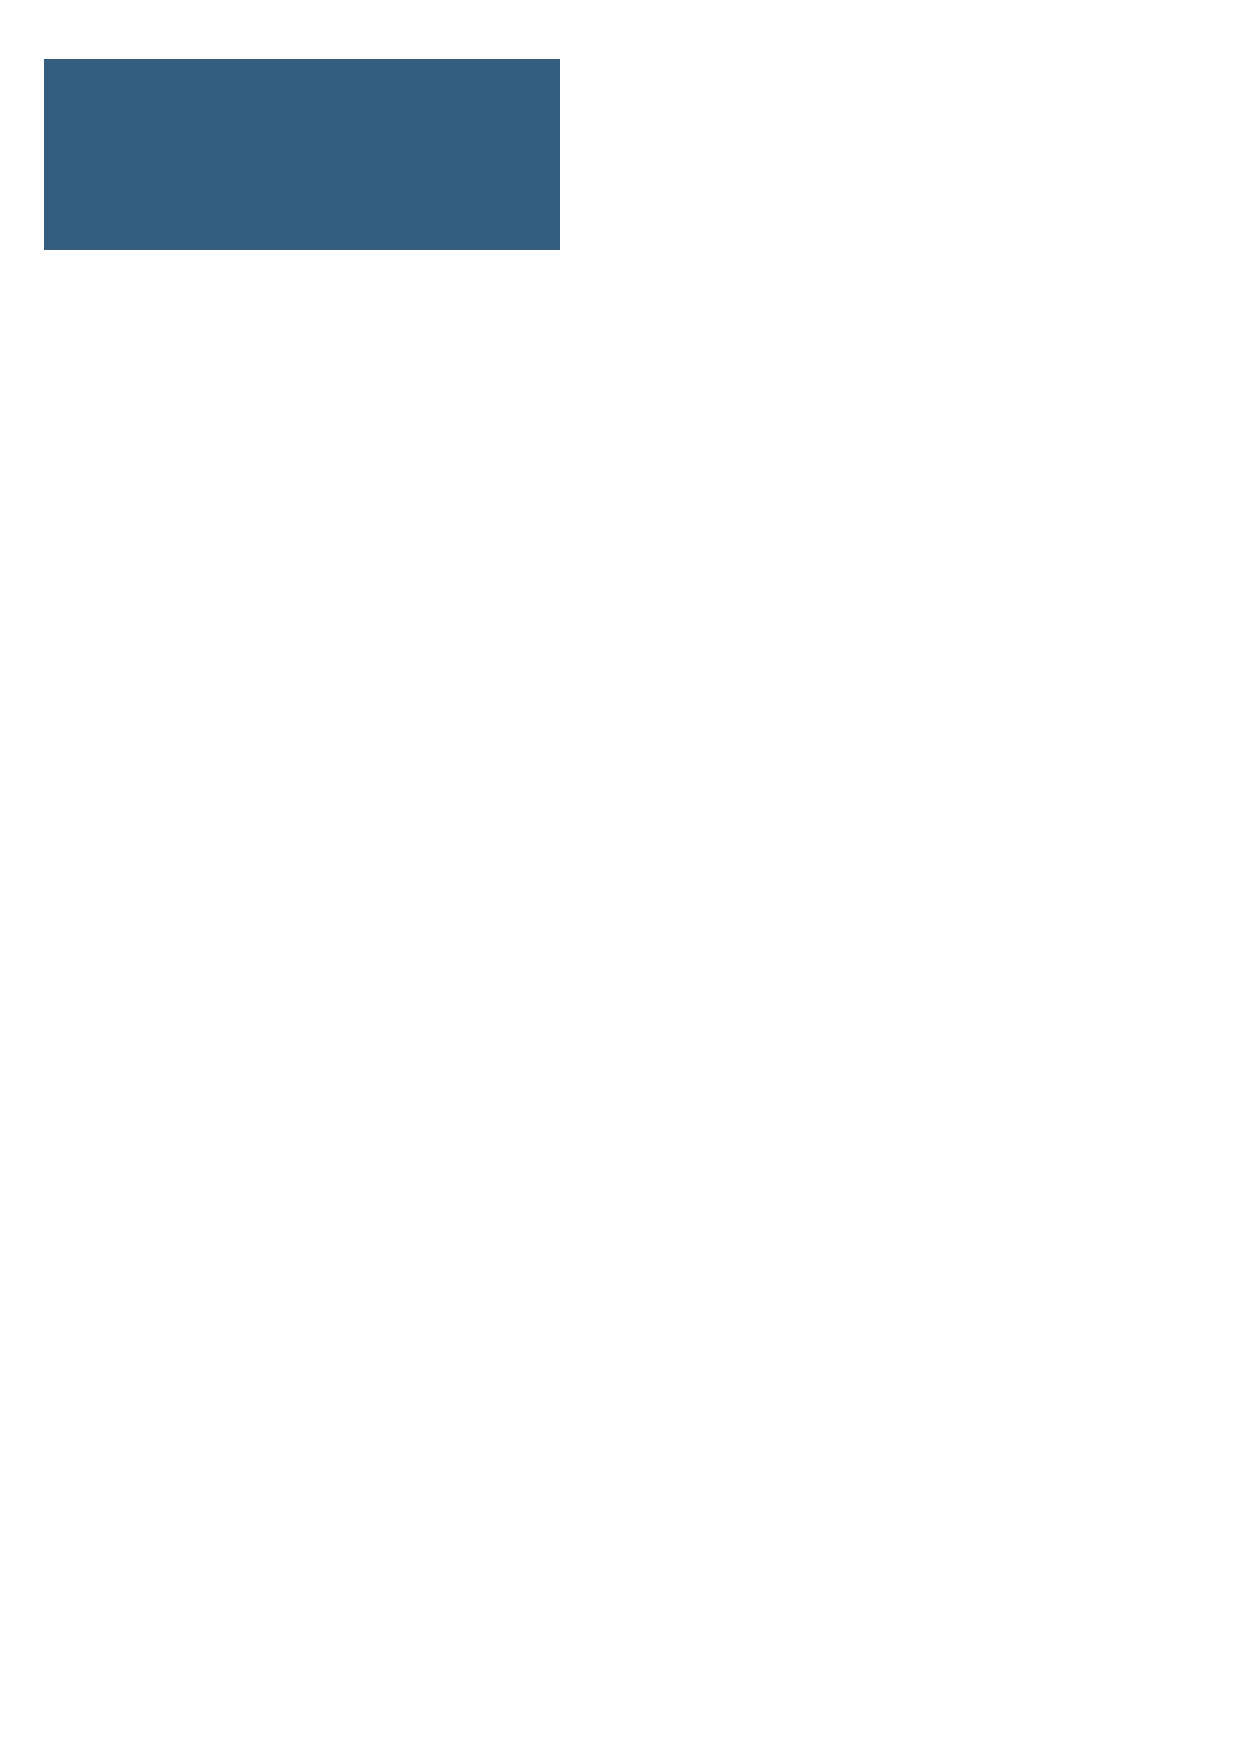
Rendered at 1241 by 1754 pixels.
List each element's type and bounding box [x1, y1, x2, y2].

table_cell [44, 59, 560, 250]
